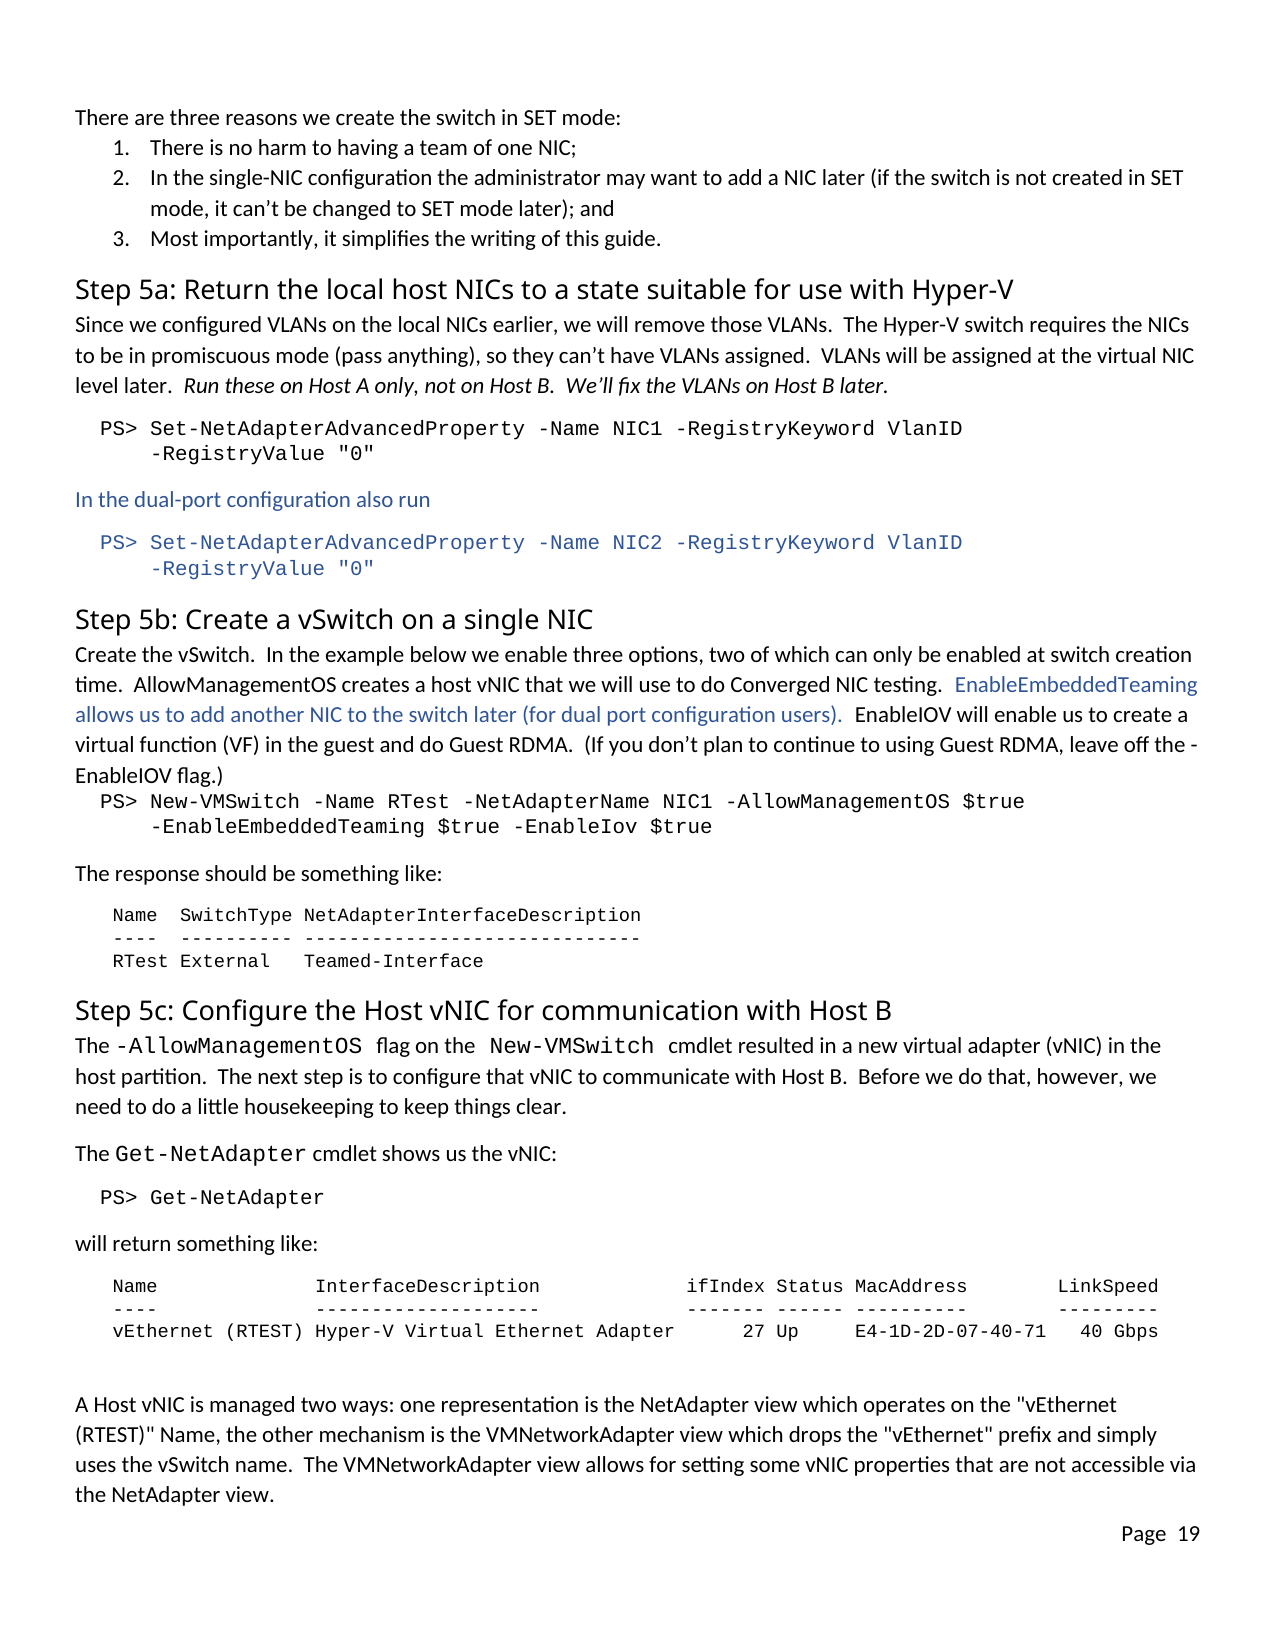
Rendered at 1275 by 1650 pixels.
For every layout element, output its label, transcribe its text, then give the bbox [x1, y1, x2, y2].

text Name SwitchType NetAdapterInterfaceDescription [112, 906, 1200, 927]
text PS> Set-NetAdapterAdvancedProperty -Name NIC2 -RegistryKeyword VlanID [75, 532, 1200, 556]
text Since we configured VLANs on the local NICs earlier, we will remove those VLANs. The Hyper-V switch requires the NICs to be in promiscuous mode (pass anything), so they can’t have VLANs assigned. VLANs will be assigned at the virtual NIC level later. Run these on Host A only, not on Host B. We’ll fix the VLANs on Host B later. [75, 311, 1200, 399]
text -RegistryValue "0" [75, 558, 1200, 582]
text Create the vSwitch. In the example below we enable three options, two of which can only be enabled at switch creation time. AllowManagementOS creates a host vNIC that we will use to do Converged NIC testing. EnableEmbeddedTeaming allows us to add another NIC to the switch later (for dual port configuration users). EnableIOV will enable us to create a virtual function (VF) in the guest and do Guest RDMA. (If you don’t plan to continue to using Guest RDMA, leave off the -EnableIOV flag.) [75, 640, 1200, 789]
text A Host vNIC is managed two ways: one representation is the NetAdapter view which operates on the "vEthernet (RTEST)" Name, the other mechanism is the VMNetworkAdapter view which drops the "vEthernet" prefix and simply uses the vSwitch name. The VMNetworkAdapter view allows for setting some vNIC properties that are not accessible via the NetAdapter view. [75, 1390, 1200, 1508]
list Most importantly, it simplifies the writing of this guide. [112, 224, 1200, 252]
text ---- -------------------- ------- ------ ---------- --------- [112, 1299, 1200, 1321]
list In the single-NIC configuration the administrator may want to add a NIC later (if the switch is not created in SET mode, it can’t be changed to SET mode later); and [112, 163, 1200, 222]
subtitle Step 5b: Create a vSwitch on a single NIC [75, 600, 1200, 637]
text PS> Set-NetAdapterAdvancedProperty -Name NIC1 -RegistryKeyword VlanID [75, 418, 1200, 441]
text PS> New-VMSwitch -Name RTest -NetAdapterName NIC1 -AllowManagementOS $true [75, 791, 1200, 814]
text RTest External Teamed-Interface [112, 951, 1200, 973]
text The response should be something like: [75, 859, 1200, 887]
text The Get-NetAdapter cmdlet shows us the vNIC: [75, 1139, 1200, 1168]
text -RegistryValue "0" [75, 443, 1200, 467]
text -EnableEmbeddedTeaming $true -EnableIov $true [75, 816, 1200, 840]
text vEthernet (RTEST) Hyper-V Virtual Ethernet Adapter 27 Up E4-1D-2D-07-40-71 40 Gbps [112, 1322, 1200, 1343]
subtitle Step 5c: Configure the Host vNIC for communication with Host B [75, 991, 1200, 1028]
text will return something like: [75, 1229, 1200, 1257]
text The -AllowManagementOS flag on the New-VMSwitch cmdlet resulted in a new virtual adapter (vNIC) in the host partition. The next step is to configure that vNIC to communicate with Host B. Before we do that, however, we need to do a little housekeeping to keep things clear. [75, 1031, 1200, 1120]
list There is no harm to having a team of one NIC; [112, 133, 1200, 161]
text Name InterfaceDescription ifIndex Status MacAddress LinkSpeed [112, 1276, 1200, 1298]
text There are three reasons we create the switch in SET mode: [75, 103, 1200, 131]
subtitle Step 5a: Return the local host NICs to a state suitable for use with Hyper-V [75, 271, 1200, 308]
text PS> Get-NetAdapter [75, 1187, 1200, 1211]
text In the dual-port configuration also run [75, 486, 1200, 513]
text ---- ---------- ------------------------------ [112, 928, 1200, 950]
